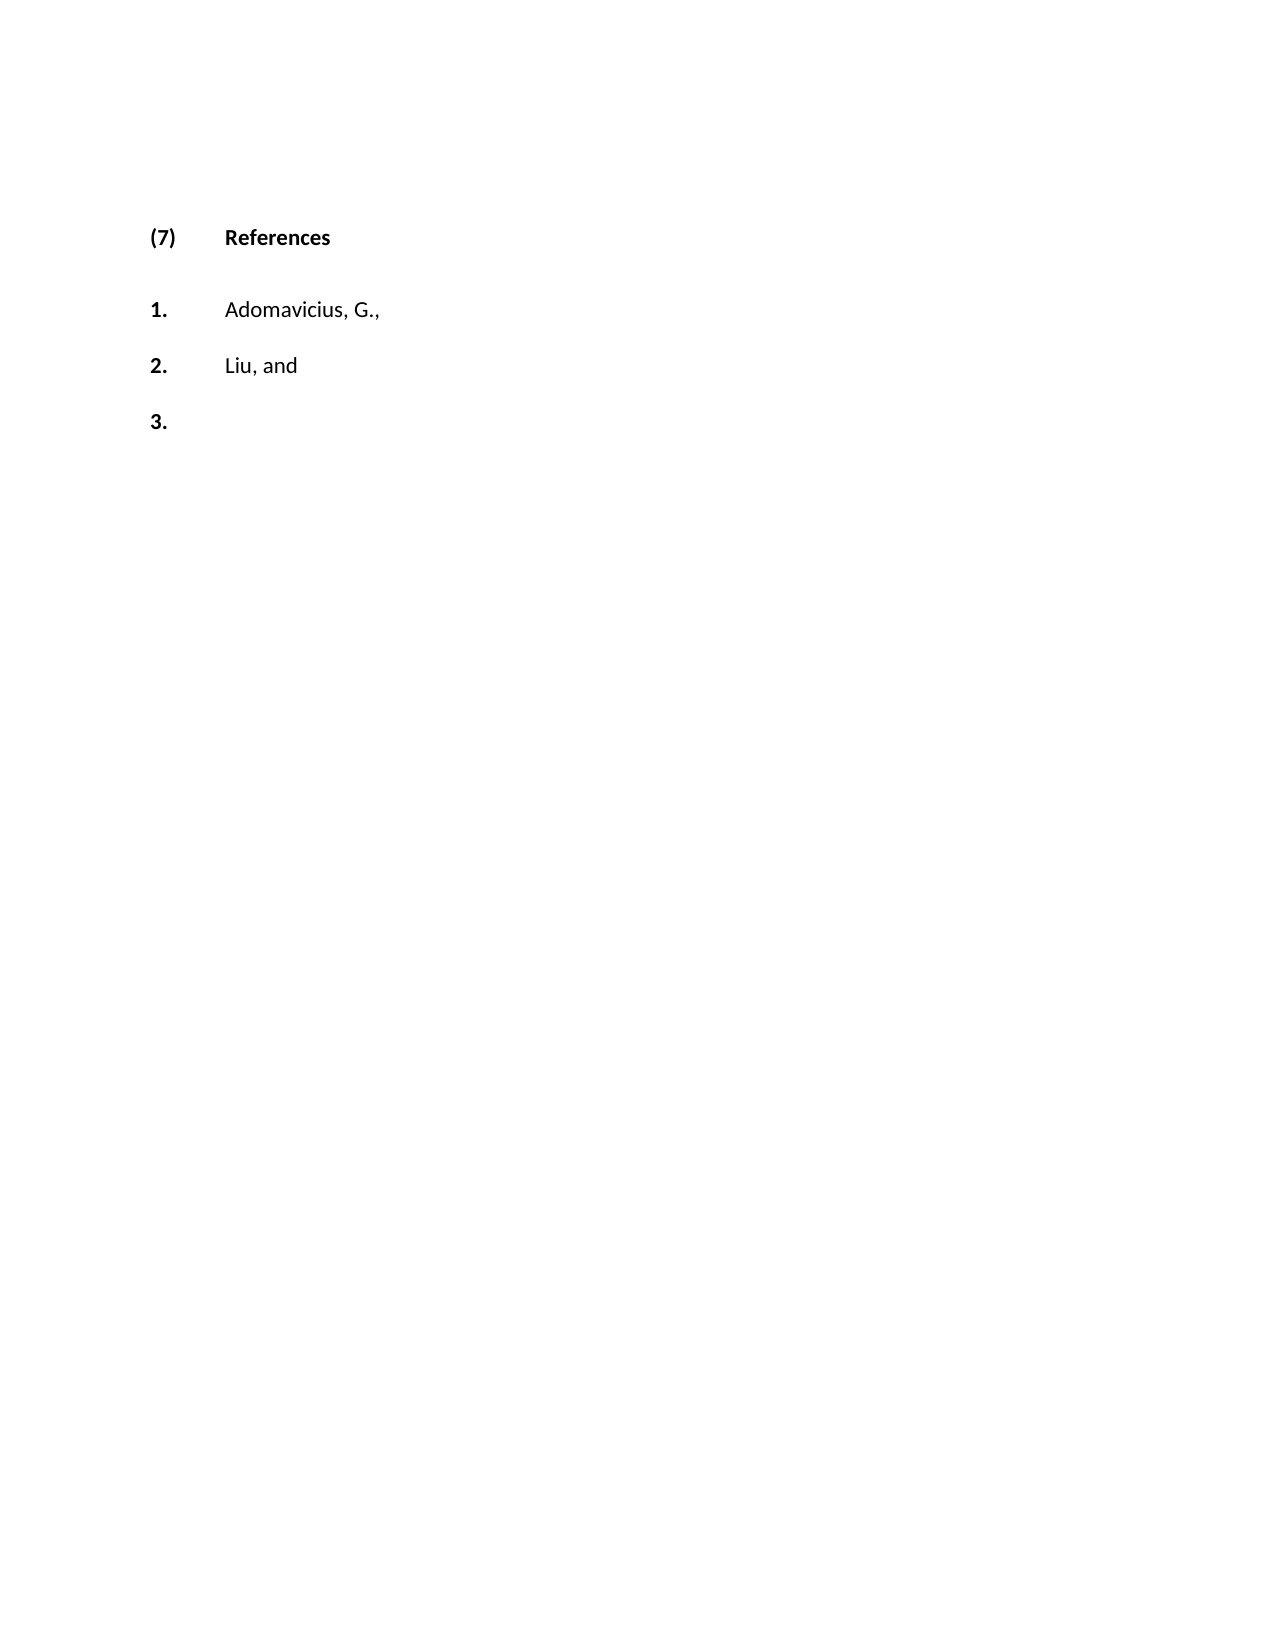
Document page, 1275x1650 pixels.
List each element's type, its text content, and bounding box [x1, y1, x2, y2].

subtitle References [150, 223, 1125, 251]
list Liu, and [150, 351, 1125, 379]
list Adomavicius, G., [150, 295, 1125, 323]
